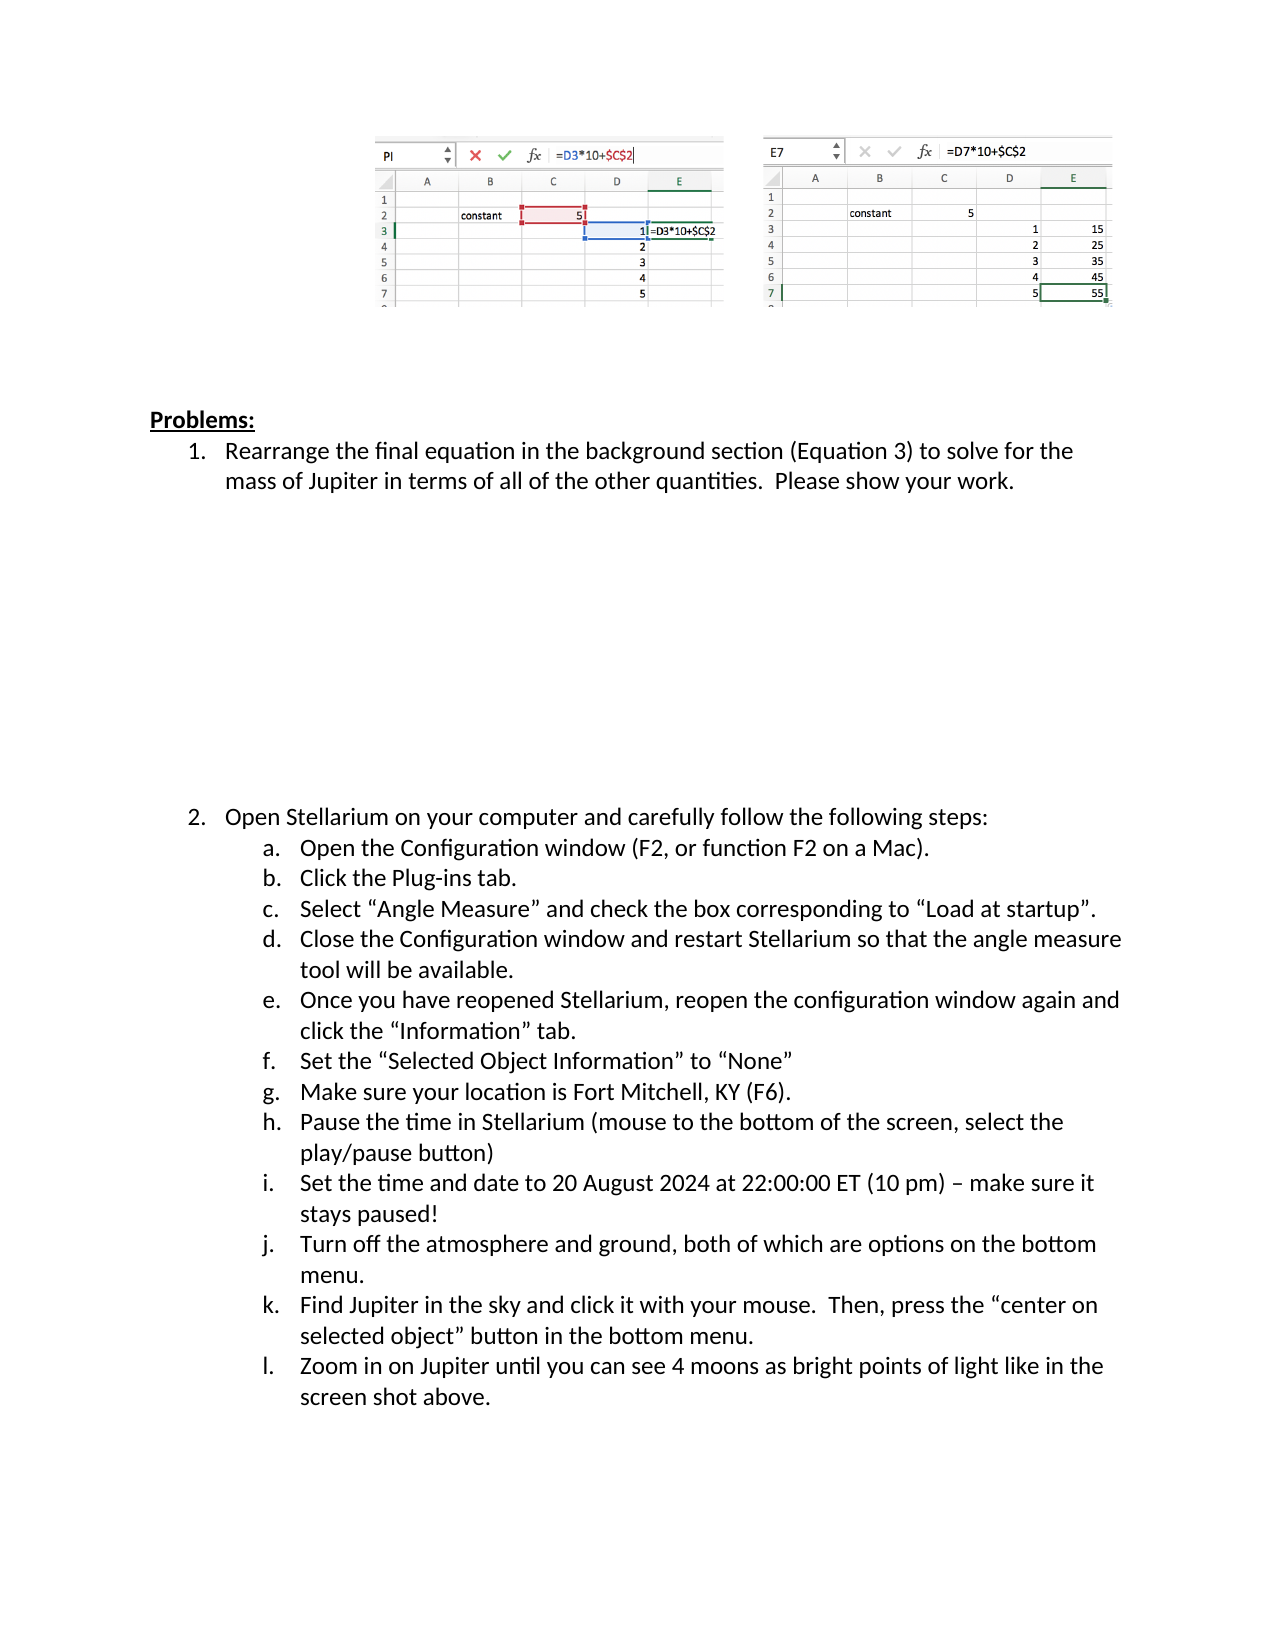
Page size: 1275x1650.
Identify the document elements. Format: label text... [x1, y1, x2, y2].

list Click the Plug-ins tab. [262, 862, 1125, 893]
list Make sure your location is Fort Mitchell, KY (F6). [262, 1076, 1125, 1106]
picture [375, 136, 724, 307]
list Close the Configuration window and restart Stellarium so that the angle measure tool will be available. [262, 923, 1125, 984]
list Select “Angle Measure” and check the box corresponding to “Load at startup”. [262, 893, 1125, 923]
list Open Stellarium on your computer and carefully follow the following steps: [187, 801, 1125, 832]
list Rearrange the final equation in the background section (Equation 3) to solve for the mass of Jupiter in terms of all of the other quantities. Please show your work. [187, 435, 1125, 801]
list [337, 135, 1125, 404]
list Open the Configuration window (F2, or function F2 on a Mac). [262, 832, 1125, 862]
text Problems: [150, 404, 1125, 435]
list Pause the time in Stellarium (mouse to the bottom of the screen, select the play/pause button) [262, 1106, 1125, 1167]
picture [763, 135, 1113, 307]
list Set the “Selected Object Information” to “None” [262, 1045, 1125, 1076]
list Set the time and date to 20 August 2024 at 22:00:00 ET (10 pm) – make sure it stays paused! [262, 1167, 1125, 1228]
list Zoom in on Jupiter until you can see 4 moons as bright points of light like in the screen shot above. [262, 1351, 1125, 1503]
list Once you have reopened Stellarium, reopen the configuration window again and click the “Information” tab. [262, 984, 1125, 1045]
list Find Jupiter in the sky and click it with your mouse. Then, press the “center on selected object” button in the bottom menu. [262, 1289, 1125, 1351]
list Turn off the atmosphere and ground, both of which are options on the bottom menu. [262, 1228, 1125, 1289]
